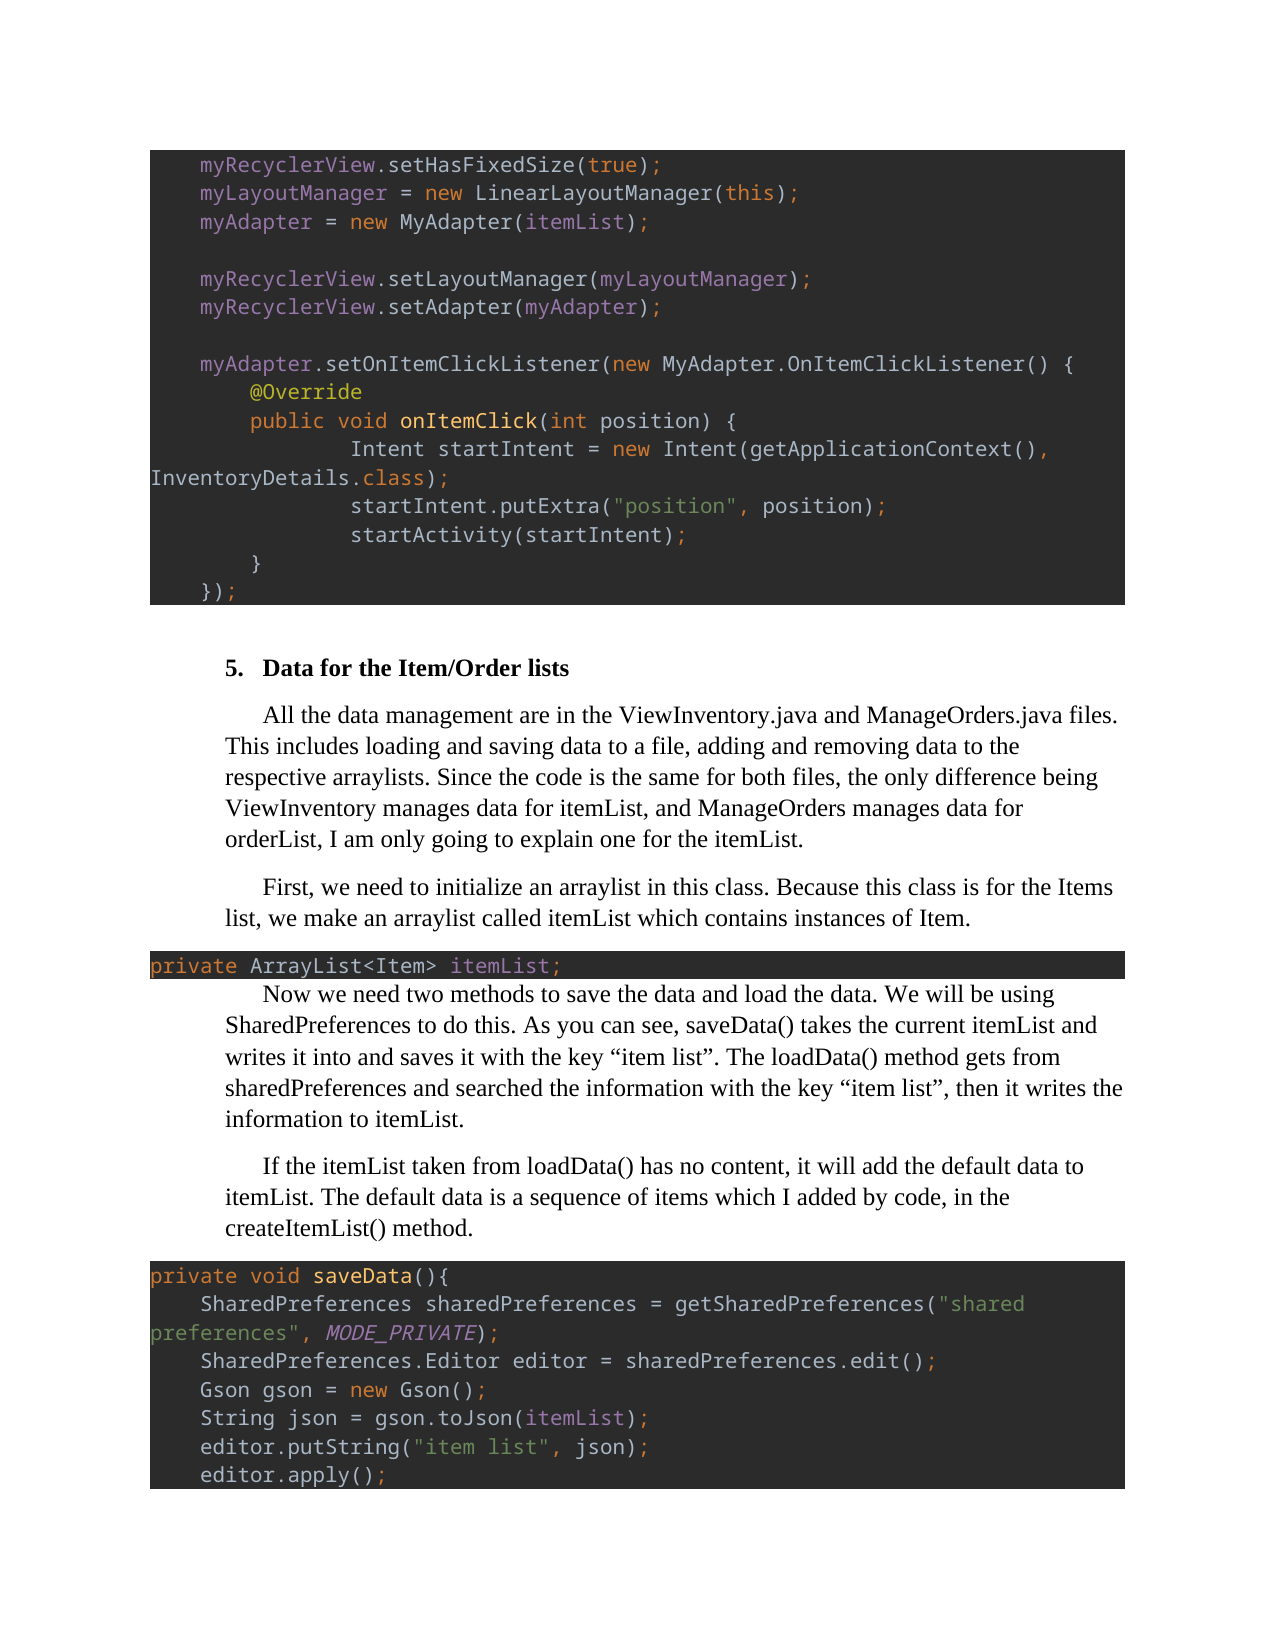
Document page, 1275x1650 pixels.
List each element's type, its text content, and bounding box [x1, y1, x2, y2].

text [150, 150, 1125, 605]
text Now we need two methods to save the data and load the data. We will be using SharedPreferences to do this. As you can see, saveData() takes the current itemList and writes it into and saves it with the key “item list”. The loadData() method gets from sharedPreferences and searched the information with the key “item list”, then it writes the information to itemList. [225, 979, 1125, 1132]
text private ArrayList<Item> itemList; [150, 951, 1125, 979]
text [150, 1261, 1125, 1489]
list Data for the Item/Order lists [225, 653, 1125, 681]
text If the itemList taken from loadData() has no content, it will add the default data to itemList. The default data is a sequence of items which I added by code, in the createItemList() method. [225, 1151, 1125, 1242]
text First, we need to initialize an arraylist in this class. Because this class is for the Items list, we make an arraylist called itemList which contains instances of Item. [225, 872, 1125, 932]
text All the data management are in the ViewInventory.java and ManageOrders.java files. This includes loading and saving data to a file, adding and removing data to the respective arraylists. Since the code is the same for both files, the only difference being ViewInventory manages data for itemList, and ManageOrders manages data for orderList, I am only going to explain one for the itemList. [225, 700, 1125, 853]
